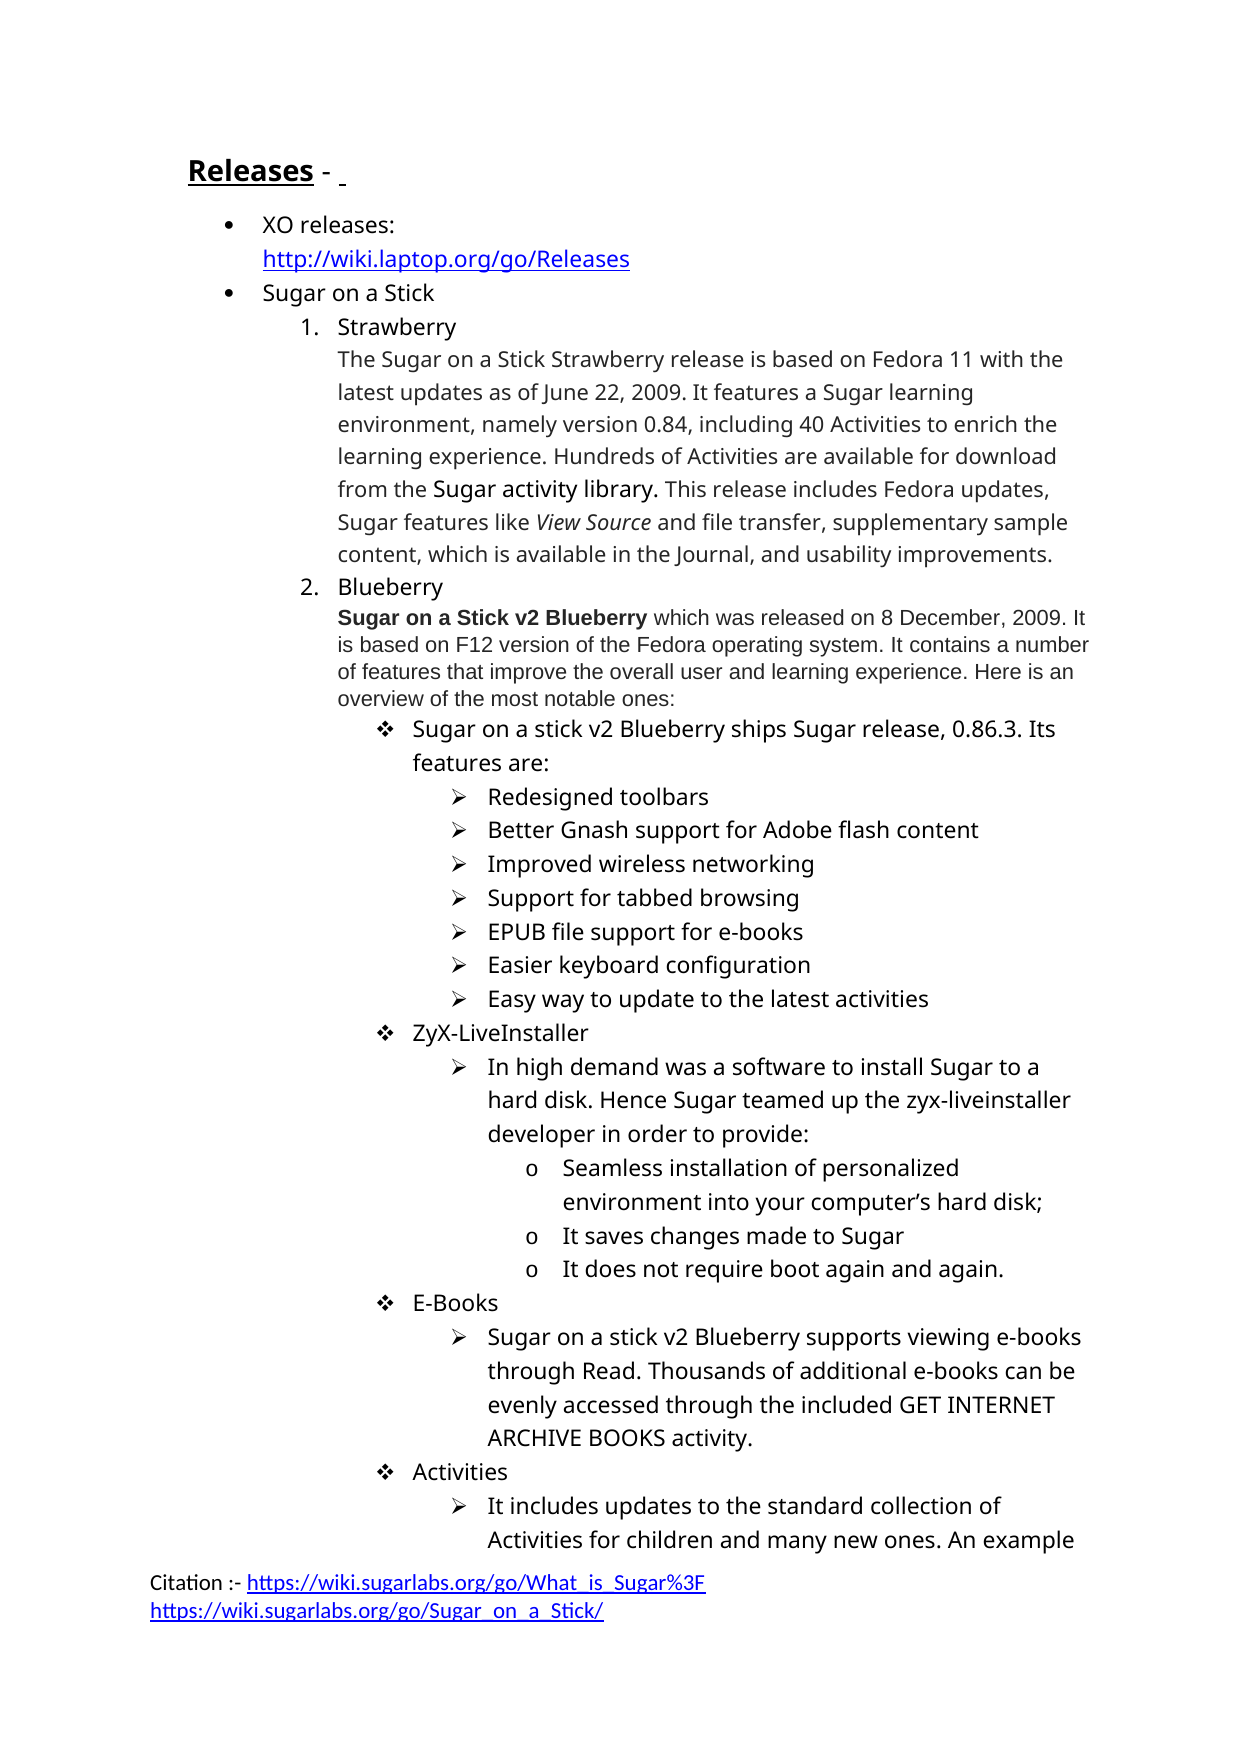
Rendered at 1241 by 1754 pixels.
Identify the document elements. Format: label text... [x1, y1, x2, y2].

list E-Books [375, 1287, 1090, 1318]
list Blueberry [300, 571, 1090, 602]
list EPUB file support for e-books [450, 916, 1090, 947]
list ZyX-LiveInstaller [375, 1017, 1090, 1048]
list Better Gnash support for Adobe flash content [450, 814, 1090, 846]
list It saves changes made to Sugar [525, 1219, 1090, 1251]
list http://wiki.laptop.org/go/Releases [262, 243, 1090, 274]
list Strawberry [300, 311, 1090, 342]
list Sugar on a Stick [225, 277, 1090, 308]
text Releases - [187, 150, 1090, 190]
list Redesigned toolbars [450, 781, 1090, 812]
list Easy way to update to the latest activities [450, 983, 1090, 1014]
list In high demand was a software to install Sugar to a hard disk. Hence Sugar teamed up the zyx-liveinstaller developer in order to provide: [450, 1051, 1090, 1149]
list Seamless installation of personalized environment into your computer’s hard disk; [525, 1152, 1090, 1217]
list Sugar on a stick v2 Blueberry ships Sugar release, 0.86.3. Its features are: [375, 713, 1090, 778]
list XO releases: [225, 209, 1090, 241]
list Easier keyboard configuration [450, 949, 1090, 981]
list Improved wireless networking [450, 848, 1090, 879]
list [450, 1490, 1090, 1555]
list Support for tabbed browsing [450, 882, 1090, 913]
list Sugar on a stick v2 Blueberry supports viewing e-books through Read. Thousands of additional e-books can be evenly accessed through the included GET INTERNET ARCHIVE BOOKS activity. [450, 1321, 1090, 1453]
list Activities [375, 1456, 1090, 1487]
list It does not require boot again and again. [525, 1253, 1090, 1285]
list Sugar on a Stick v2 Blueberry which was released on 8 December, 2009. It is based on F12 version of the Fedora operating system. It contains a number of features that improve the overall user and learning experience. Here is an overview of the most notable ones: [337, 604, 1090, 711]
list The Sugar on a Stick Strawberry release is based on Fedora 11 with the latest updates as of June 22, 2009. It features a Sugar learning environment, namely version 0.84, including 40 Activities to enrich the learning experience. Hundreds of Activities are available for download from the Sugar activity library. This release includes Fedora updates, Sugar features like View Source and file transfer, supplementary sample content, which is available in the Journal, and usability improvements. [337, 344, 1090, 568]
